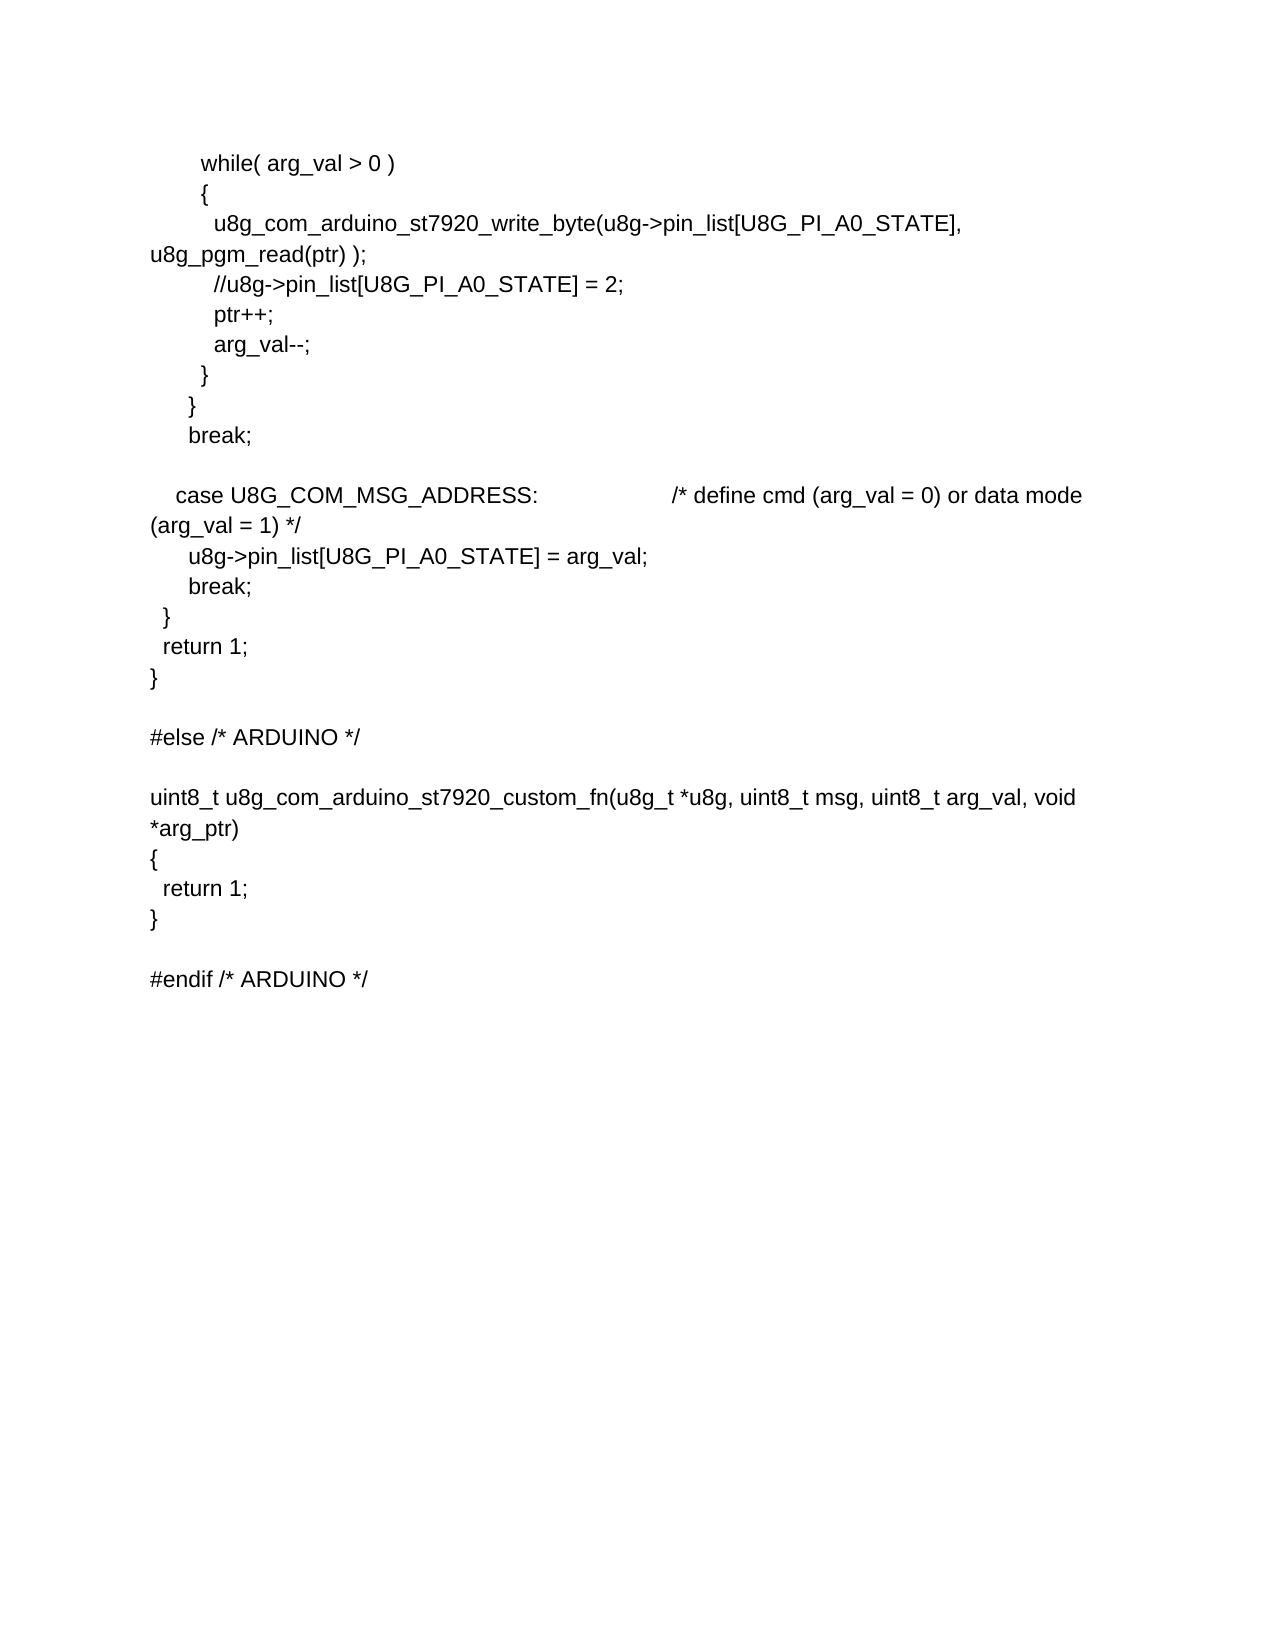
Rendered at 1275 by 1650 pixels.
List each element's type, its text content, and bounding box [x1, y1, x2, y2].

text break; [150, 422, 1125, 448]
text #else /* ARDUINO */ [150, 724, 1125, 750]
text arg_val--; [150, 331, 1125, 358]
text uint8_t u8g_com_arduino_st7920_custom_fn(u8g_t *u8g, uint8_t msg, uint8_t arg_val, void *arg_ptr) [150, 784, 1125, 841]
text u8g->pin_list[U8G_PI_A0_STATE] = arg_val; [150, 543, 1125, 569]
text { [150, 180, 1125, 207]
text } [150, 663, 1125, 690]
text break; [150, 573, 1125, 599]
text u8g_com_arduino_st7920_write_byte(u8g->pin_list[U8G_PI_A0_STATE], u8g_pgm_read(ptr) ); [150, 210, 1125, 267]
text while( arg_val > 0 ) [150, 150, 1125, 176]
text } [150, 603, 1125, 629]
text } [150, 361, 1125, 388]
text return 1; [150, 633, 1125, 660]
text { [150, 845, 1125, 871]
text } [150, 905, 1125, 932]
text return 1; [150, 875, 1125, 901]
text ptr++; [150, 301, 1125, 327]
text #endif /* ARDUINO */ [150, 966, 1125, 992]
text case U8G_COM_MSG_ADDRESS: /* define cmd (arg_val = 0) or data mode (arg_val = 1) */ [150, 482, 1125, 539]
text //u8g->pin_list[U8G_PI_A0_STATE] = 2; [150, 271, 1125, 297]
text } [150, 392, 1125, 418]
